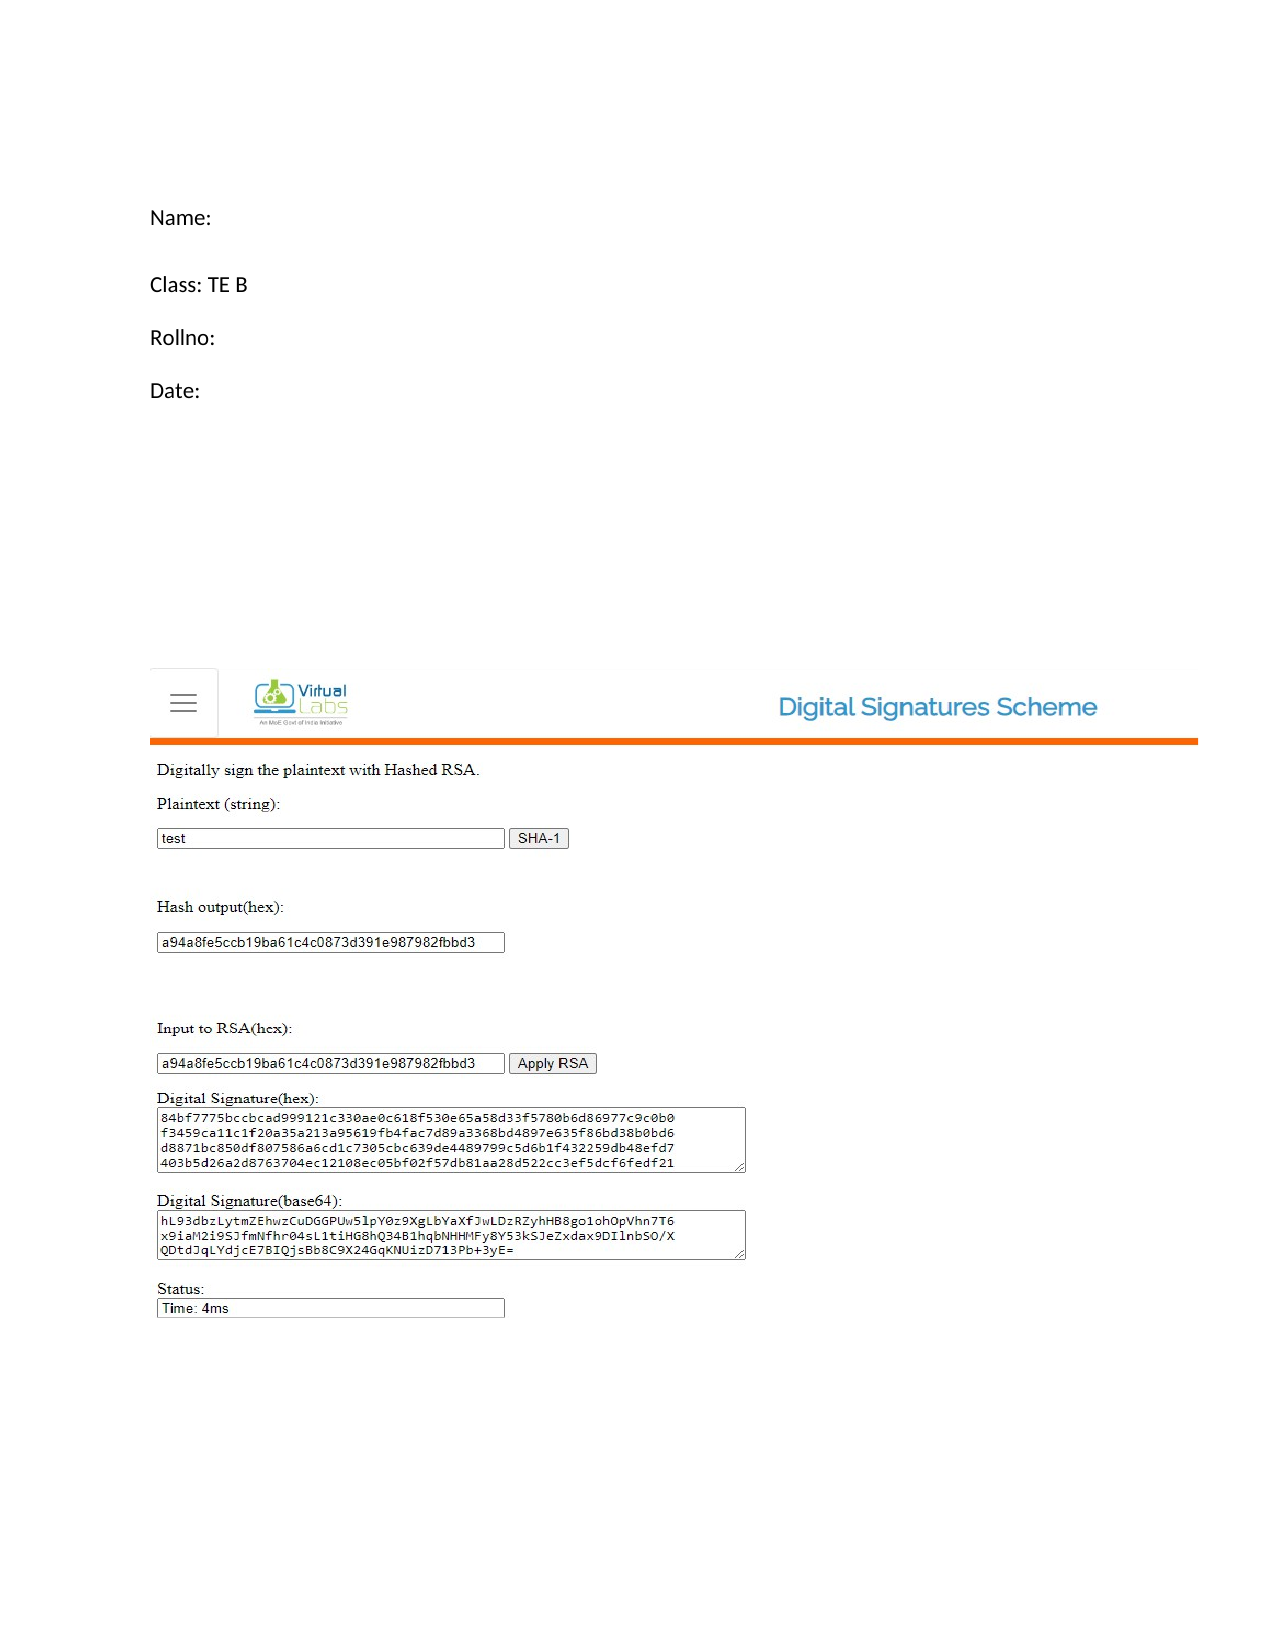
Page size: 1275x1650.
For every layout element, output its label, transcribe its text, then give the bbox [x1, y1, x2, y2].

text Date: [150, 376, 407, 404]
text Name: [150, 203, 610, 231]
text Rollno: [150, 323, 1223, 351]
picture [150, 668, 1199, 1318]
text Class: TE B [150, 270, 610, 298]
